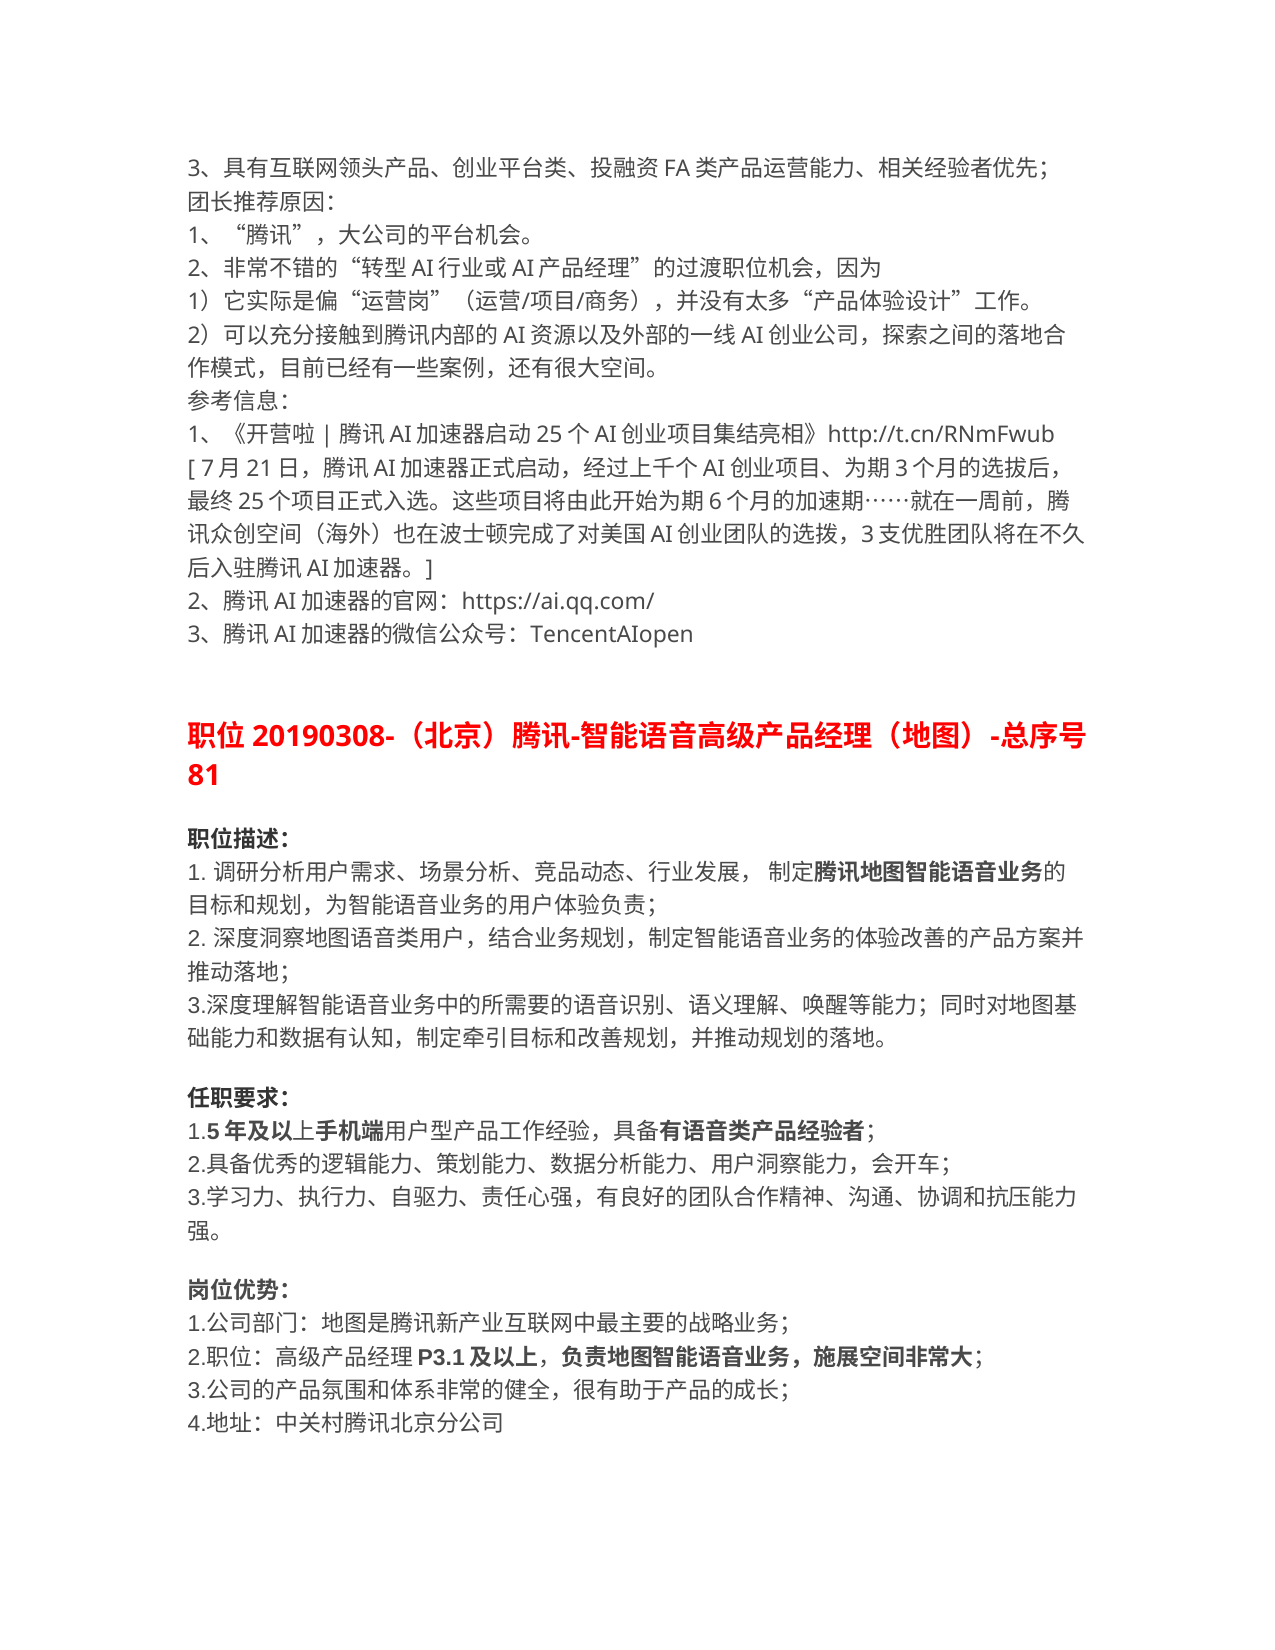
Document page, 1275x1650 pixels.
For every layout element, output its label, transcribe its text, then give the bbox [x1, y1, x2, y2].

text 职位描述： [187, 821, 1087, 854]
text 参考信息： [187, 383, 1087, 416]
text 任职要求： [187, 1079, 1087, 1113]
text 3、腾讯AI加速器的微信公众号：TencentAIopen [187, 616, 1087, 650]
text 2）可以充分接触到腾讯内部的AI资源以及外部的一线AI创业公司，探索之间的落地合作模式，目前已经有一些案例，还有很大空间。 [187, 317, 1087, 383]
text 1.5年及以上手机端用户型产品工作经验，具备有语音类产品经验者； [187, 1113, 1087, 1146]
text 1、“腾讯”，大公司的平台机会。 [187, 217, 1087, 250]
text 2、腾讯AI加速器的官网：https://ai.qq.com/ [187, 583, 1087, 616]
text 1. 调研分析用户需求、场景分析、竞品动态、行业发展， 制定腾讯地图智能语音业务的目标和规划，为智能语音业务的用户体验负责； [187, 854, 1087, 920]
text 2、非常不错的“转型AI行业或AI产品经理”的过渡职位机会，因为 [187, 250, 1087, 283]
text [ 7月21日，腾讯AI加速器正式启动，经过上千个AI创业项目、为期3个月的选拔后，最终25个项目正式入选。这些项目将由此开始为期6个月的加速期……就在一周前，腾讯众创空间（海外）也在波士顿完成了对美国AI创业团队的选拨，3支优胜团队将在不久后入驻腾讯AI加速器。] [187, 450, 1087, 583]
text 2.职位：高级产品经理P3.1及以上，负责地图智能语音业务，施展空间非常大； [187, 1338, 1087, 1372]
text 1、《开营啦 | 腾讯AI加速器启动 25个AI创业项目集结亮相》http://t.cn/RNmFwub [187, 416, 1087, 450]
text 2.具备优秀的逻辑能力、策划能力、数据分析能力、用户洞察能力，会开车； [187, 1146, 1087, 1179]
text 1.公司部门：地图是腾讯新产业互联网中最主要的战略业务； [187, 1305, 1087, 1338]
text 3.学习力、执行力、自驱力、责任心强，有良好的团队合作精神、沟通、协调和抗压能力强。 [187, 1179, 1087, 1246]
text 3、具有互联网领头产品、创业平台类、投融资FA类产品运营能力、相关经验者优先； [187, 150, 1087, 183]
subtitle 职位20190308-（北京）腾讯-智能语音高级产品经理（地图）-总序号81 [187, 712, 1087, 794]
text 1）它实际是偏“运营岗”（运营/项目/商务），并没有太多“产品体验设计”工作。 [187, 283, 1087, 317]
text 3.公司的产品氛围和体系非常的健全，很有助于产品的成长； [187, 1372, 1087, 1405]
text 3.深度理解智能语音业务中的所需要的语音识别、语义理解、唤醒等能力；同时对地图基础能力和数据有认知，制定牵引目标和改善规划，并推动规划的落地。 [187, 987, 1087, 1053]
text 岗位优势： [187, 1272, 1087, 1305]
text 4.地址：中关村腾讯北京分公司 [187, 1405, 1087, 1438]
text 2. 深度洞察地图语音类用户，结合业务规划，制定智能语音业务的体验改善的产品方案并推动落地； [187, 920, 1087, 987]
text 团长推荐原因： [187, 183, 1087, 217]
